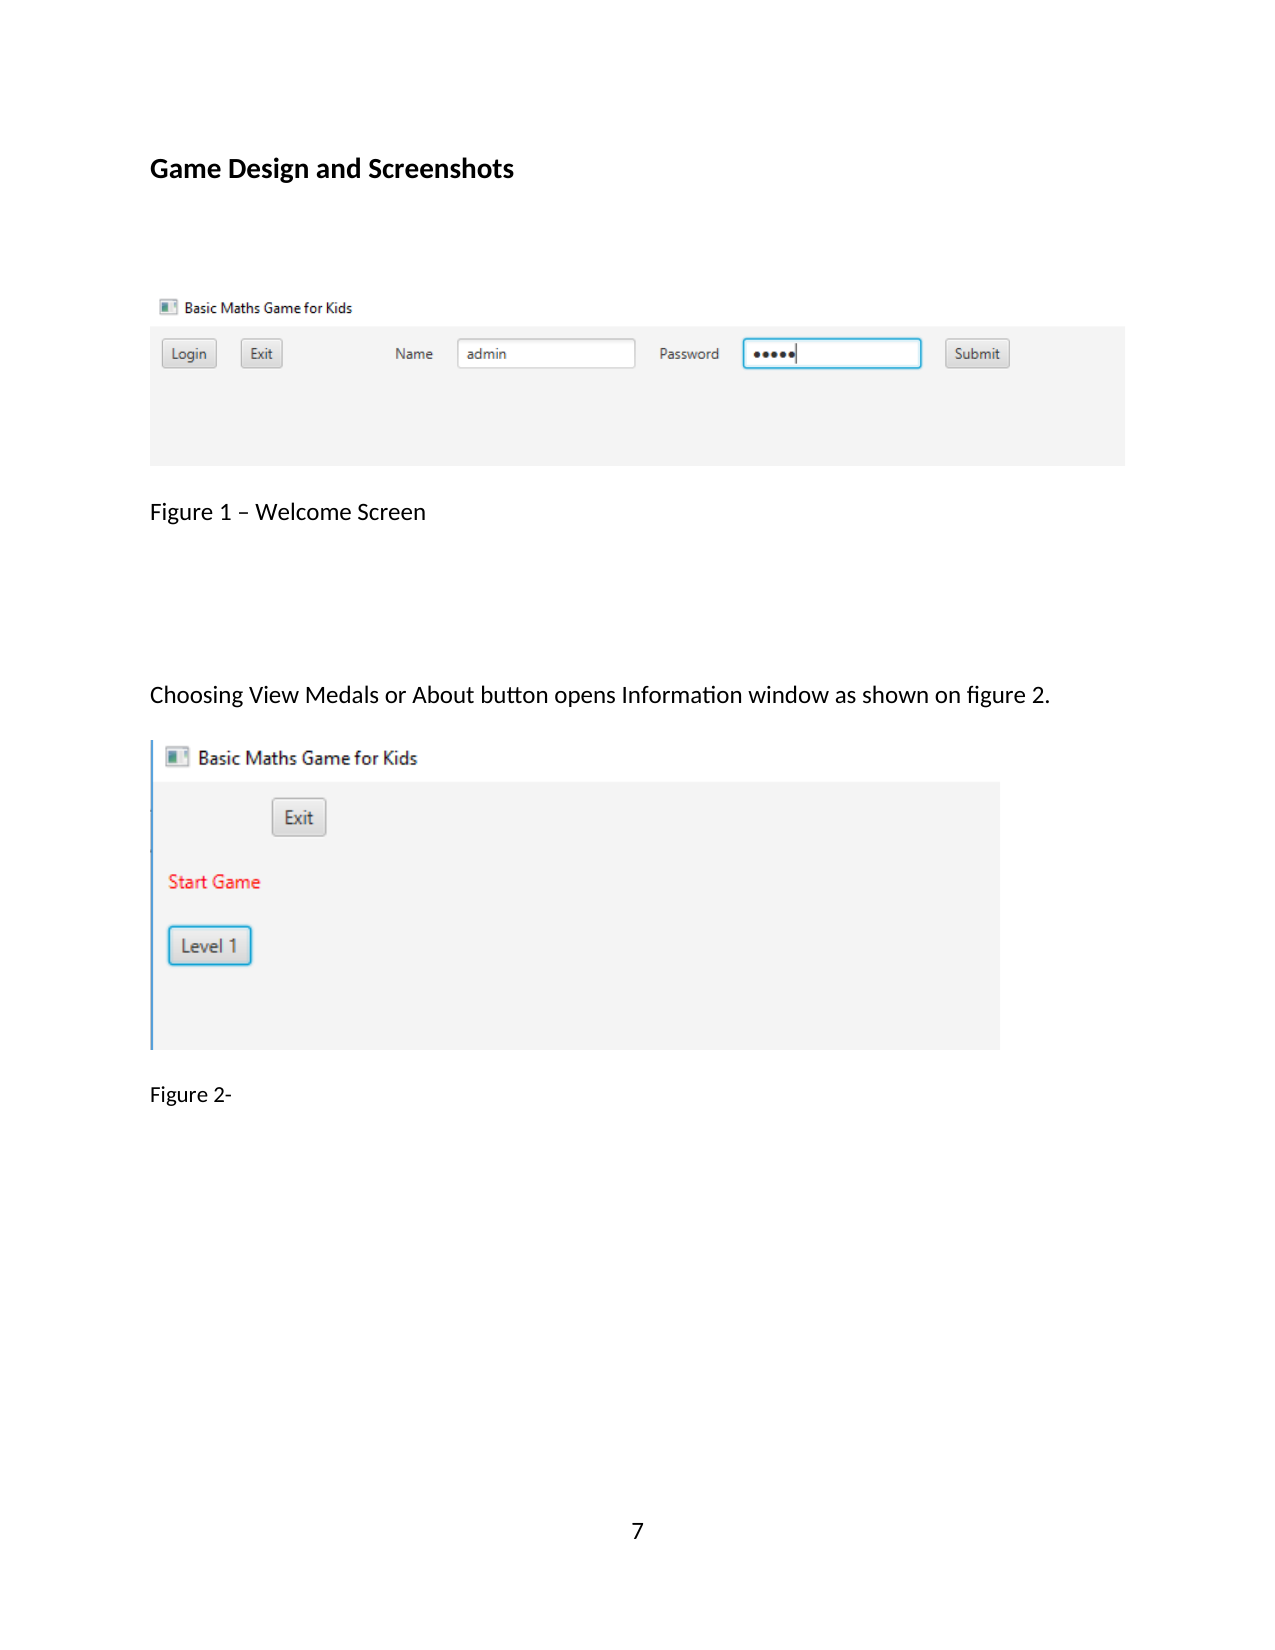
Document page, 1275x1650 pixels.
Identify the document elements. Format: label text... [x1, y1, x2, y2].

subtitle Game Design and Screenshots [150, 150, 1125, 186]
picture [150, 740, 1001, 1050]
text Figure 2- [150, 1080, 1125, 1108]
text Choosing View Medals or About button opens Information window as shown on figure 2. [150, 679, 1125, 710]
text Figure 1 – Welcome Screen [150, 496, 1125, 527]
picture [150, 294, 1125, 466]
